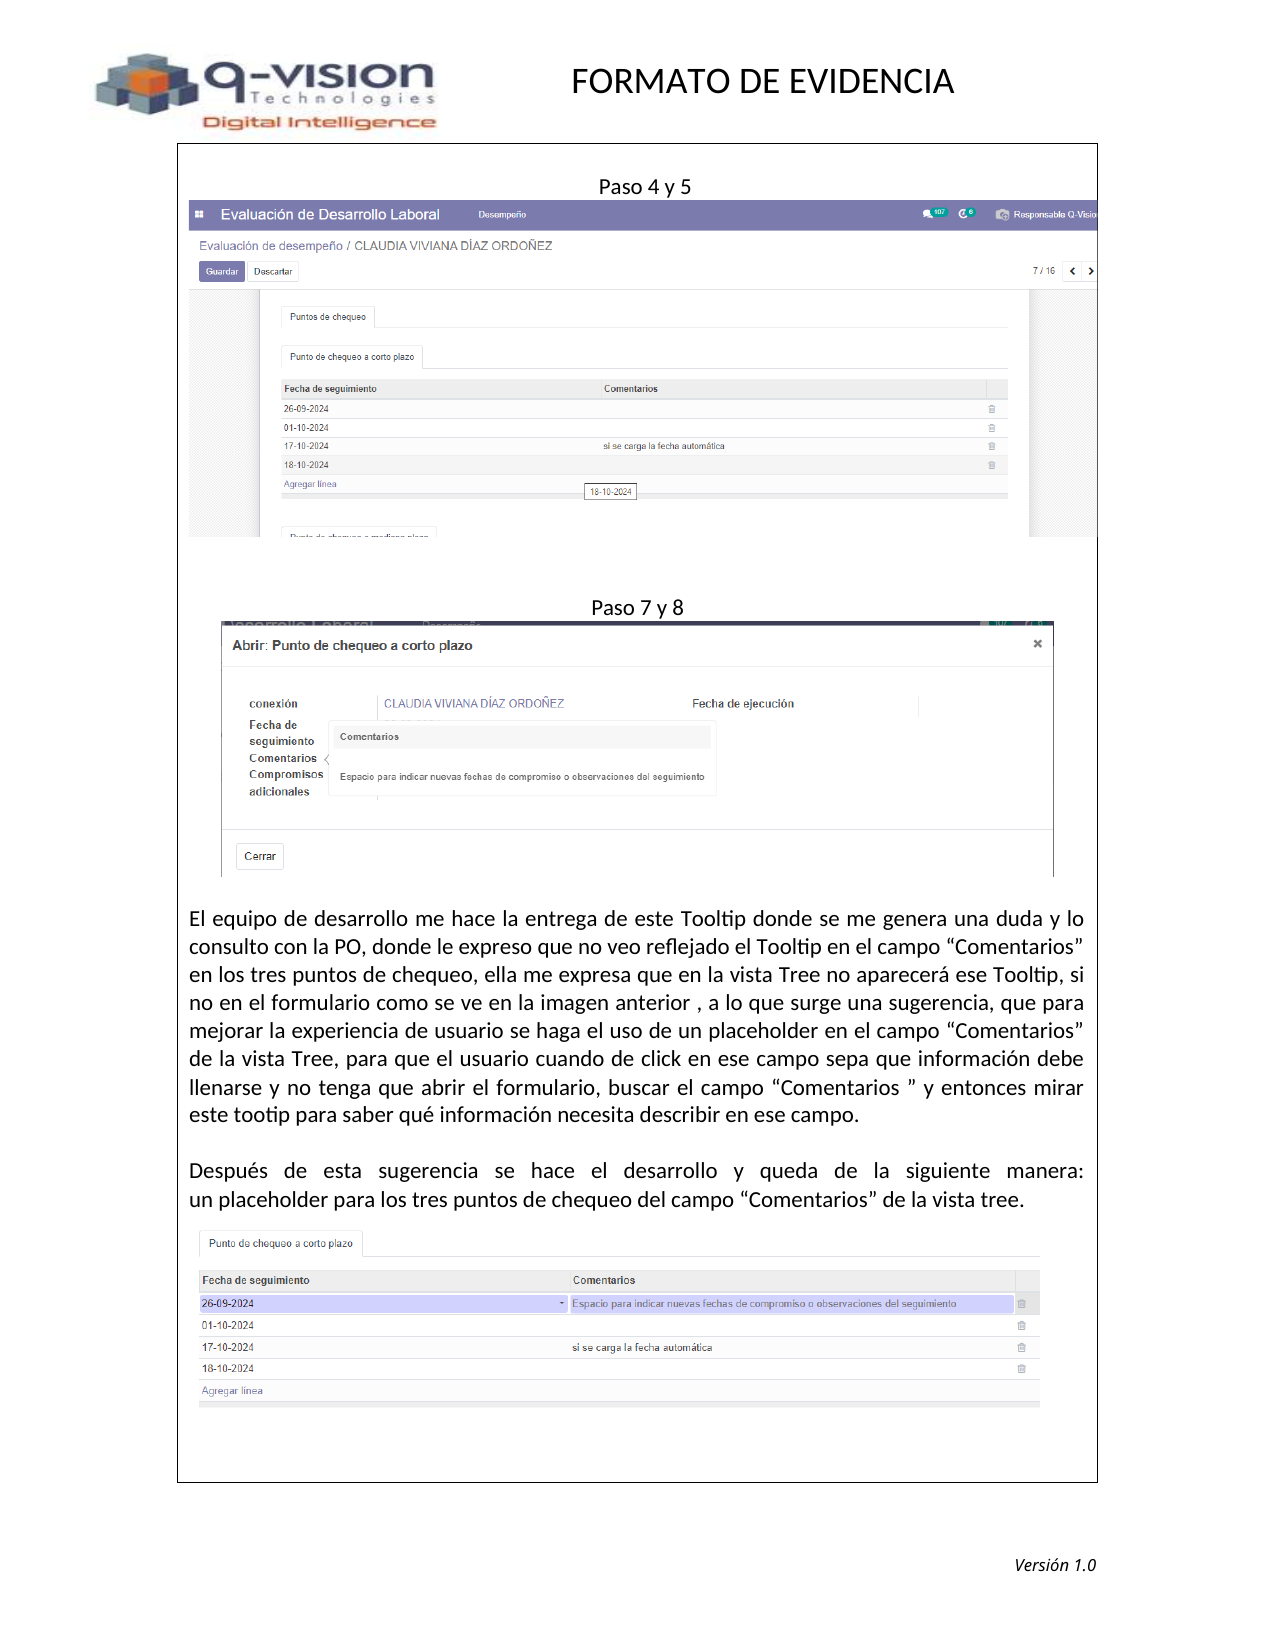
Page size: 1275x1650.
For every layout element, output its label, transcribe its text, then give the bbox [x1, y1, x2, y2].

picture [188, 200, 1098, 537]
picture [221, 621, 1054, 877]
picture [88, 44, 442, 143]
picture [188, 1212, 1053, 1426]
